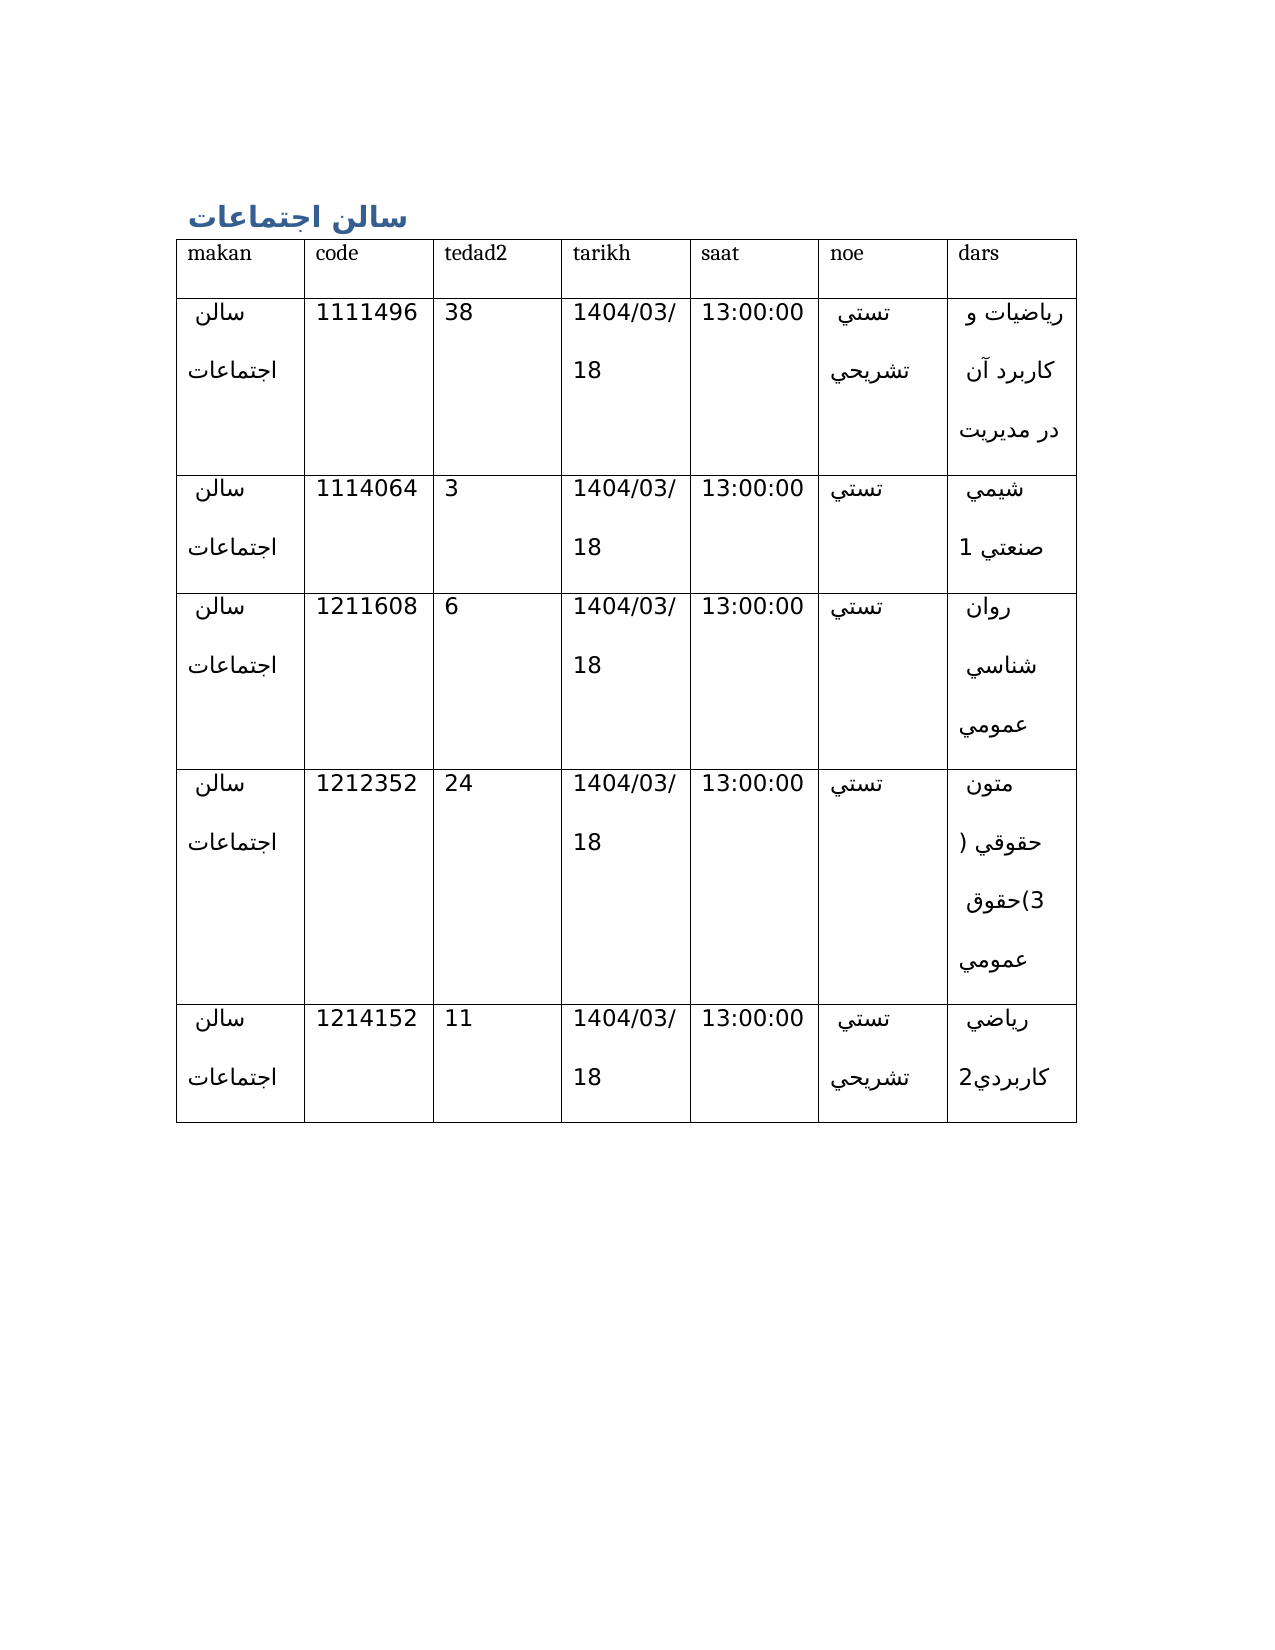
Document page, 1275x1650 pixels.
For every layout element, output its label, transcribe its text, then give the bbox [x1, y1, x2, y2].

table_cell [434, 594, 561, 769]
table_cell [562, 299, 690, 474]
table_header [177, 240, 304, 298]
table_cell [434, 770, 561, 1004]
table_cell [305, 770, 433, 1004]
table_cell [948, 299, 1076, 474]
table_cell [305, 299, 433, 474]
subtitle سالن اجتماعات [187, 200, 1087, 234]
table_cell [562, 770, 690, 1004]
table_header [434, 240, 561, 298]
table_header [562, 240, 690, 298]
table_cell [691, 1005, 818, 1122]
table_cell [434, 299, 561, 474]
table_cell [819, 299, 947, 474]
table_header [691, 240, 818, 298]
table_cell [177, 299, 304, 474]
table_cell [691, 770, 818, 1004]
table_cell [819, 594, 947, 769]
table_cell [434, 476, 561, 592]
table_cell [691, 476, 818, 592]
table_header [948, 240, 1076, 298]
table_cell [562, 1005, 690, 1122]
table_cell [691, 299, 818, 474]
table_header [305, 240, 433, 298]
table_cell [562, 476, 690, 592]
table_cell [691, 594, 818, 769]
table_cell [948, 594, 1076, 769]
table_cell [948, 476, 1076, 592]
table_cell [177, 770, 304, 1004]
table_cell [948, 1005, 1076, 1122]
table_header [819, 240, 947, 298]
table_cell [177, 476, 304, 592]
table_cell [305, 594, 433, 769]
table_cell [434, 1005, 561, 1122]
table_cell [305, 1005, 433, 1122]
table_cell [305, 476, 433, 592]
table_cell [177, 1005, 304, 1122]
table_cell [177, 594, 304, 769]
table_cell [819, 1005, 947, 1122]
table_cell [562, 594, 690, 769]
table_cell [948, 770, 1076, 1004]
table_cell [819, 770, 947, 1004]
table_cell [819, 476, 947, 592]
